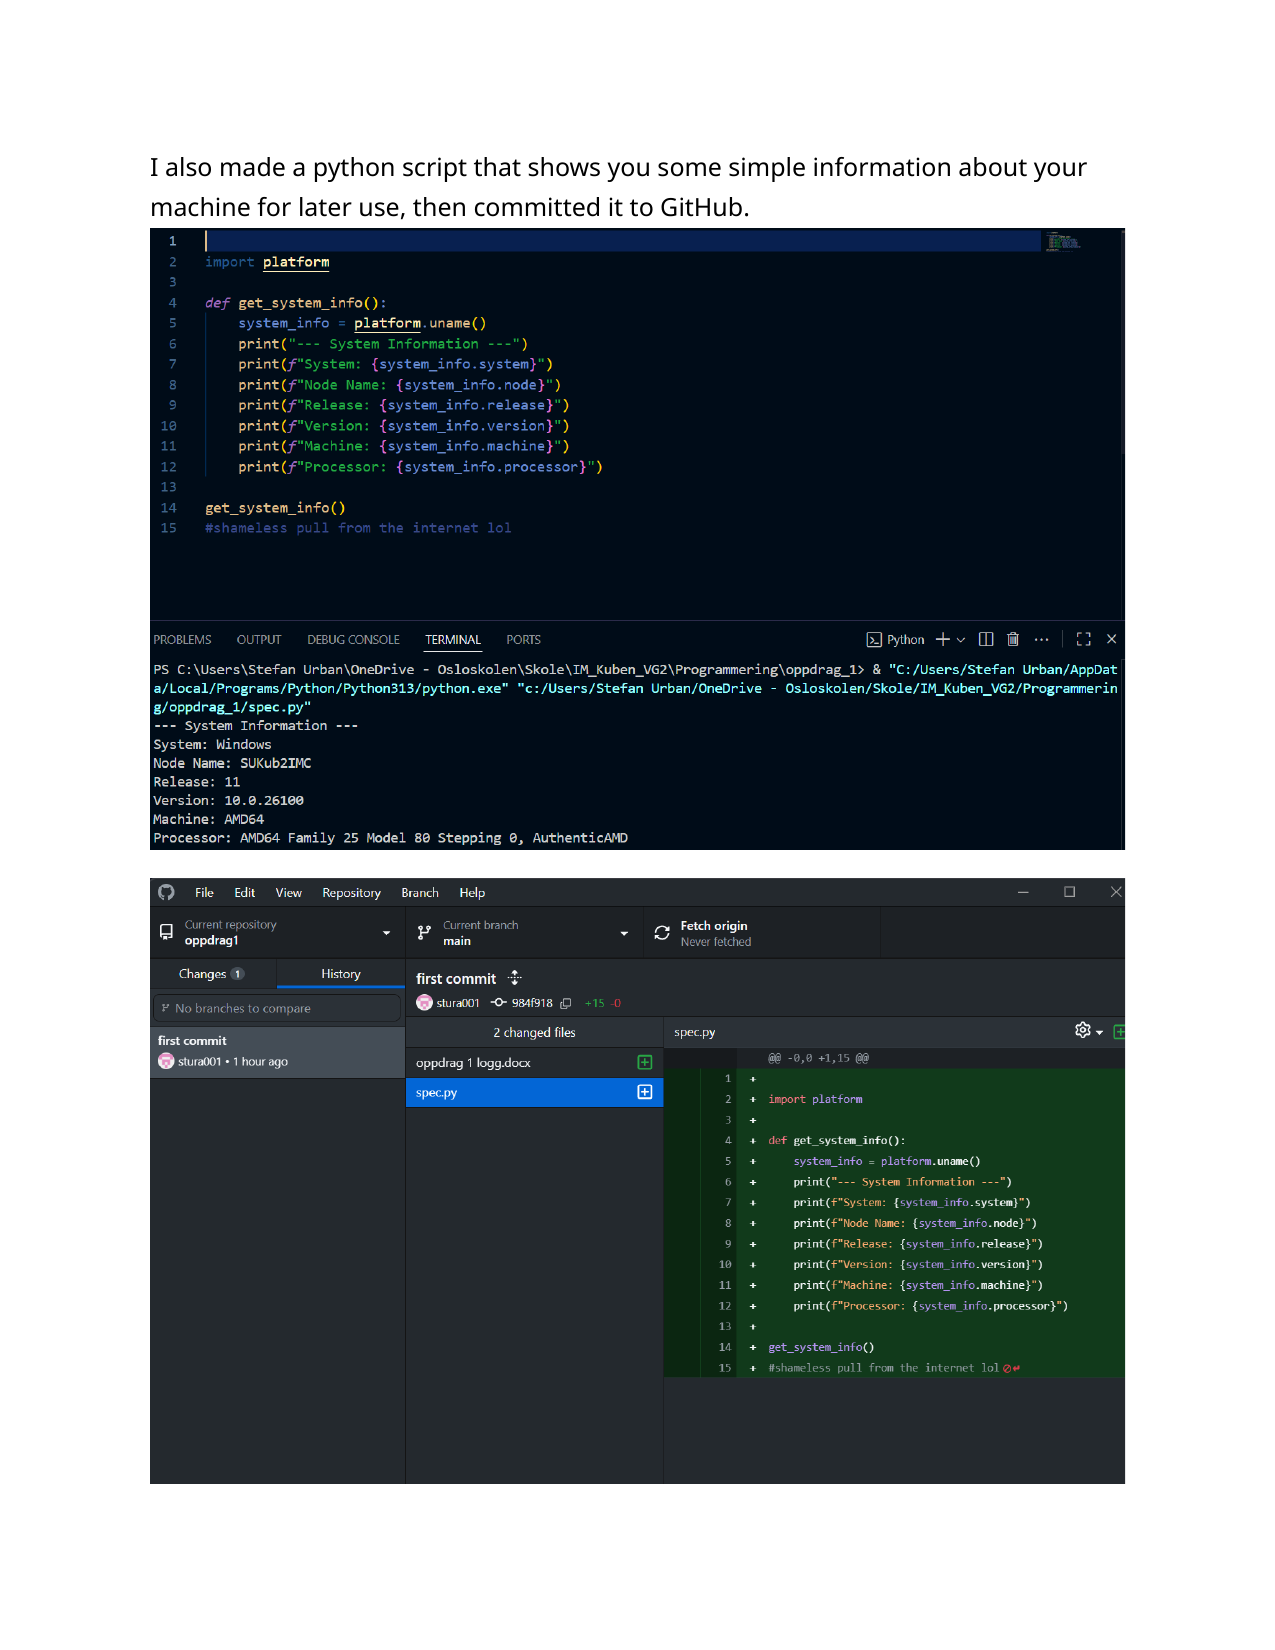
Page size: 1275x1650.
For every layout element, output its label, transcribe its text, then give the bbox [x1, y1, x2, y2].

picture [150, 228, 1125, 850]
text I also made a python script that shows you some simple information about your machine for later use, then committed it to GitHub. [150, 150, 1125, 228]
picture [150, 878, 1125, 1484]
